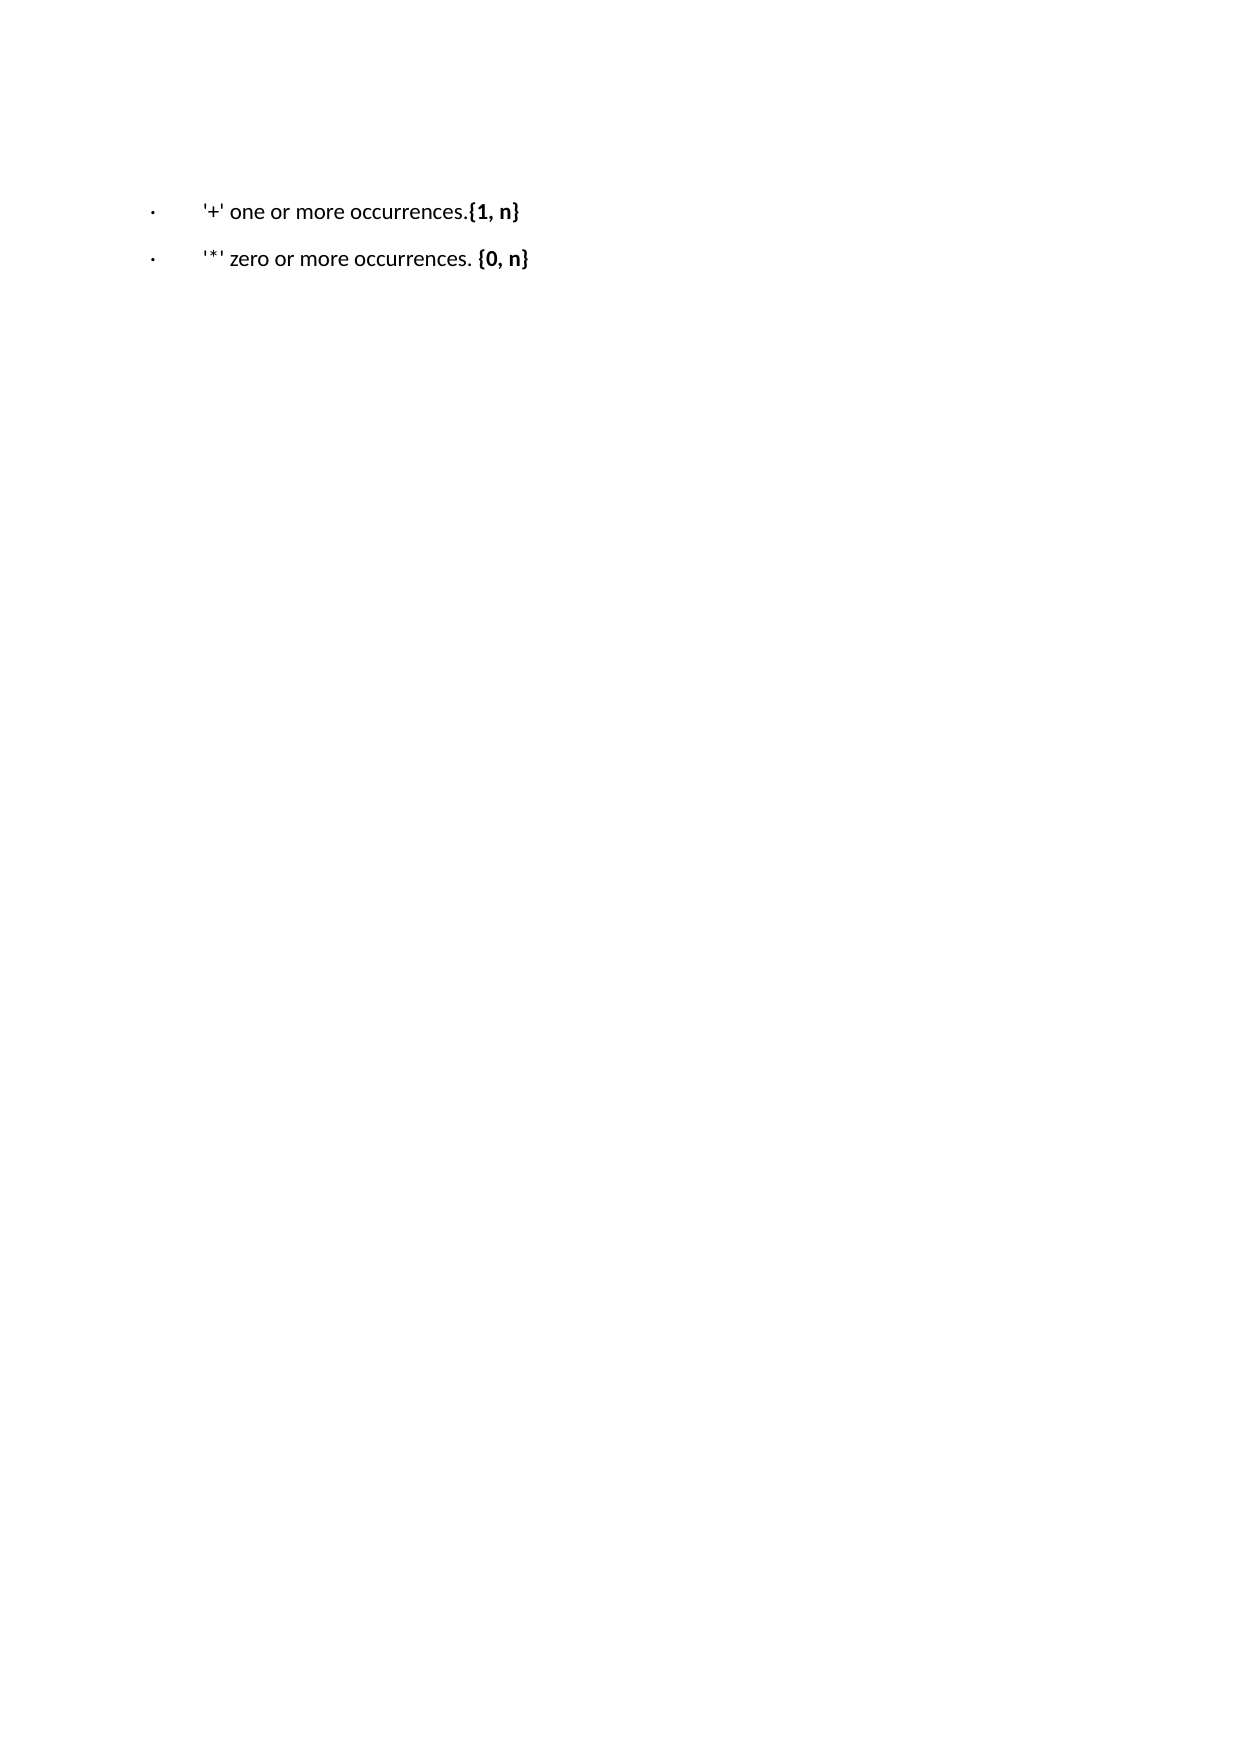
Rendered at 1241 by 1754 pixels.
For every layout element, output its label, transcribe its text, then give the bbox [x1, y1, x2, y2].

text · '*' zero or more occurrences. {0, n} [150, 244, 1090, 272]
text · '+' one or more occurrences.{1, n} [150, 197, 1090, 225]
